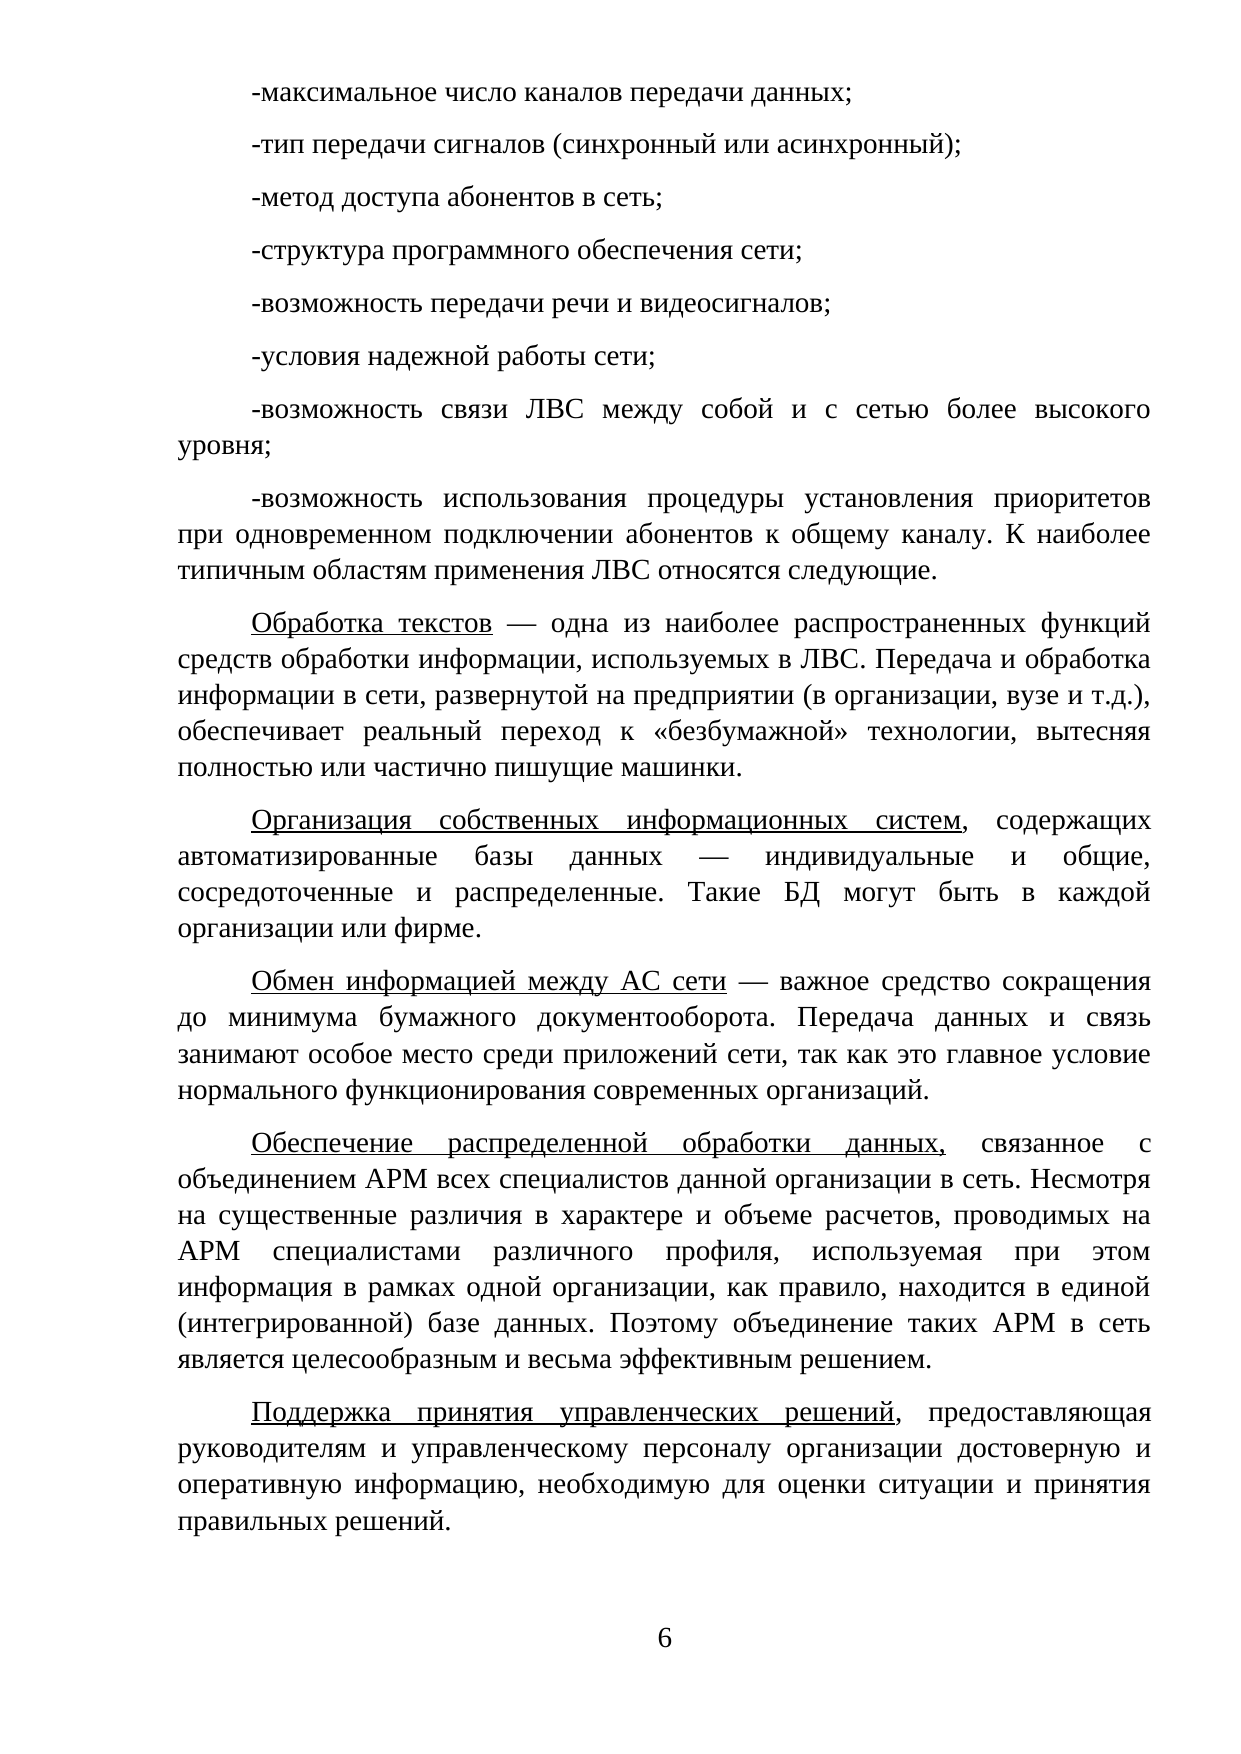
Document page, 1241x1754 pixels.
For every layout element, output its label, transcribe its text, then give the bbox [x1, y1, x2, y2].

text -возможность связи ЛВС между собой и с сетью более высокого уровня; [177, 391, 1152, 460]
text -возможность использования процедуры установления приоритетов при одновременном подключении абонентов к общему каналу. К наиболее типичным областям применения ЛВС относятся следующие. [177, 480, 1152, 586]
text Организация собственных информационных систем, содержащих автоматизированные базы данных — индивидуальные и общие, сосредоточенные и распределенные. Такие БД могут быть в каждой организации или фирме. [177, 802, 1152, 944]
text -максимальное число каналов передачи данных; [177, 74, 1152, 107]
text Обеспечение распределенной обработки данных, связанное с объединением АРМ всех специалистов данной организации в сеть. Несмотря на существенные различия в характере и объеме расчетов, проводимых на АРМ специалистами различного профиля, используемая при этом информация в рамках одной организации, как правило, находится в единой (интегрированной) базе данных. Поэтому объединение таких АРМ в сеть является целесообразным и весьма эффективным решением. [177, 1125, 1152, 1375]
text -возможность передачи речи и видеосигналов; [177, 285, 1152, 319]
text -тип передачи сигналов (синхронный или асинхронный); [177, 127, 1152, 160]
text Обработка текстов — одна из наиболее распространенных функций средств обработки информации, используемых в ЛВС. Передача и обработка информации в сети, развернутой на предприятии (в организации, вузе и т.д.), обеспечивает реальный переход к «безбумажной» технологии, вытесняя полностью или частично пишущие машинки. [177, 605, 1152, 783]
text Поддержка принятия управленческих решений, предоставляющая руководителям и управленческому персоналу организации достоверную и оперативную информацию, необходимую для оценки ситуации и принятия правильных решений. [177, 1394, 1152, 1536]
text -структура программного обеспечения сети; [177, 232, 1152, 266]
text Обмен информацией между АС сети — важное средство сокращения до минимума бумажного документооборота. Передача данных и связь занимают особое место среди приложений сети, так как это главное условие нормального функционирования современных организаций. [177, 963, 1152, 1105]
text -условия надежной работы сети; [177, 338, 1152, 371]
text -метод доступа абонентов в сеть; [177, 179, 1152, 213]
